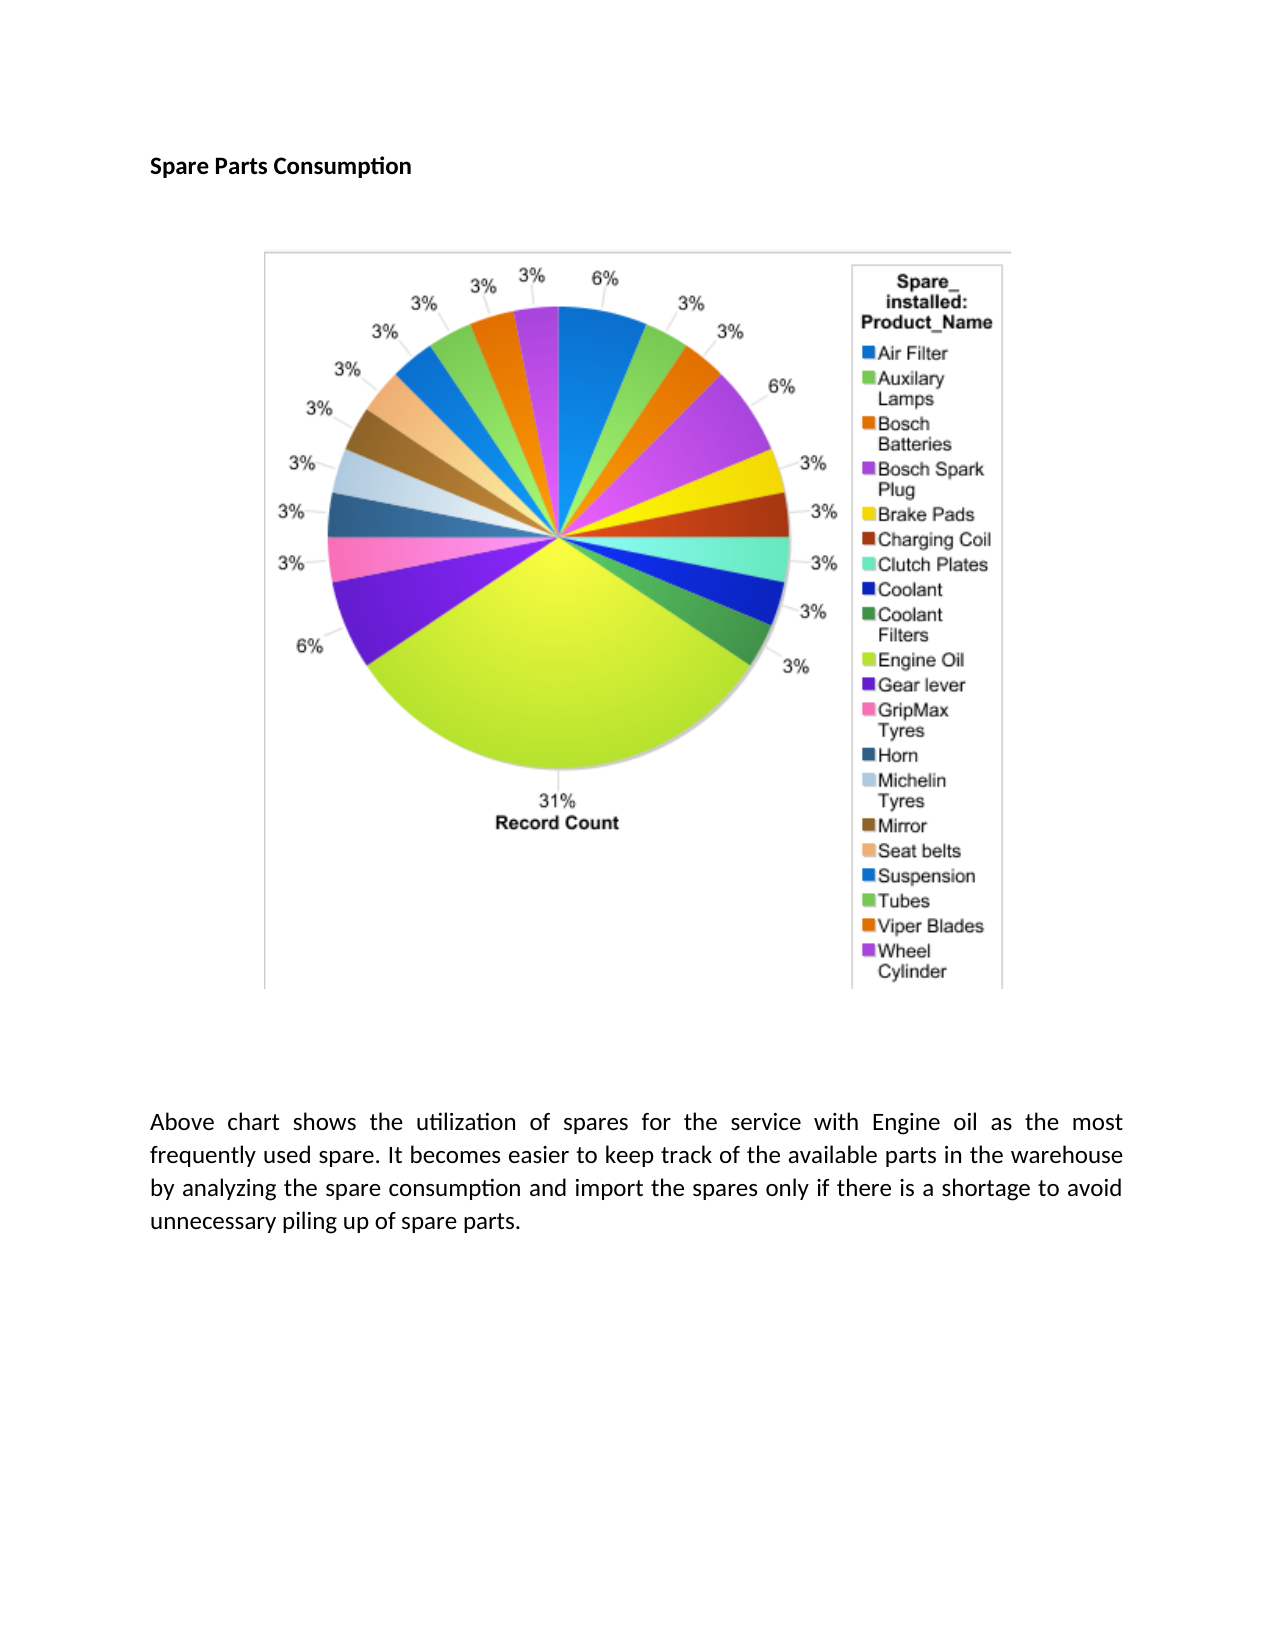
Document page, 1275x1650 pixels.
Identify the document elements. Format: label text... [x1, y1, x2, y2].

text Spare Parts Consumption [150, 150, 1125, 181]
picture [264, 249, 1011, 989]
text Above chart shows the utilization of spares for the service with Engine oil as the most frequently used spare. It becomes easier to keep track of the available parts in the warehouse by analyzing the spare consumption and import the spares only if there is a shortage to avoid unnecessary piling up of spare parts. [150, 1106, 1125, 1236]
